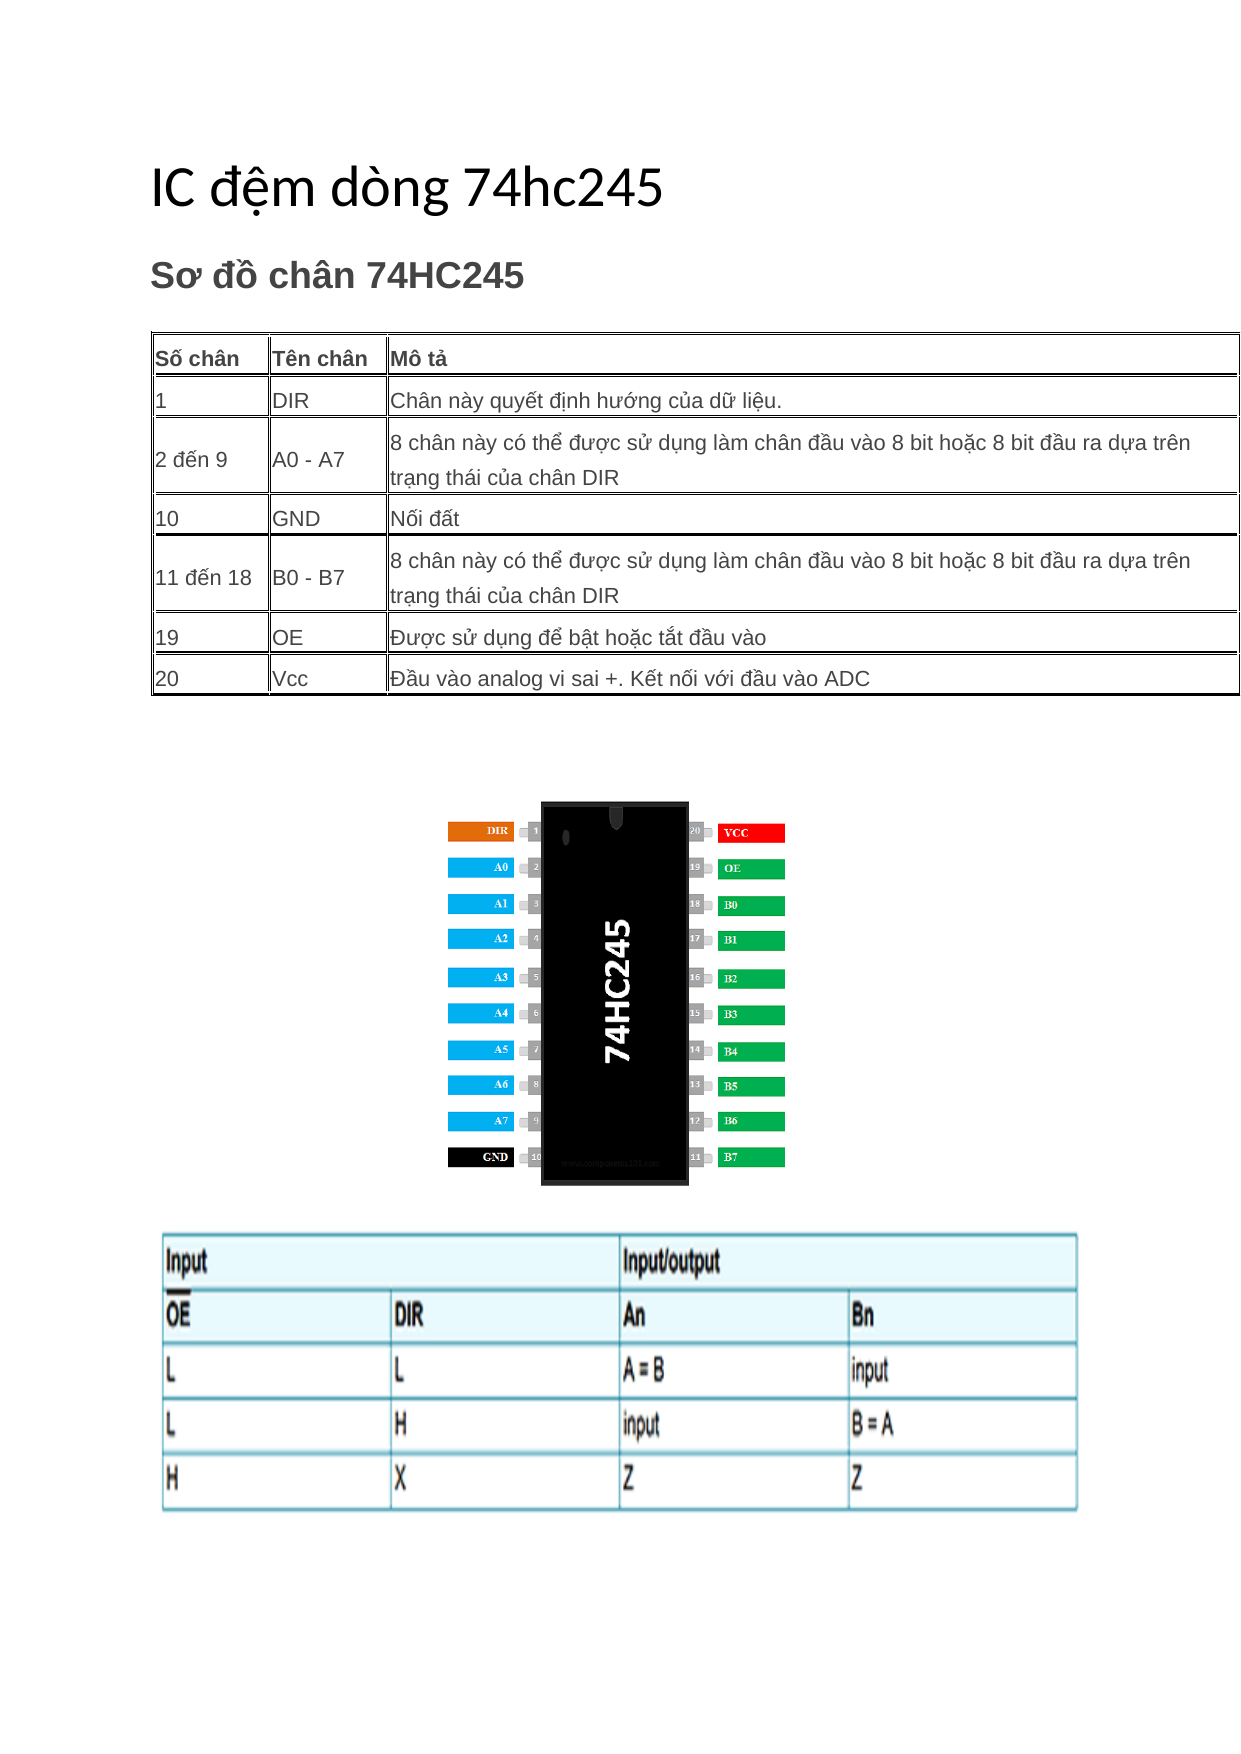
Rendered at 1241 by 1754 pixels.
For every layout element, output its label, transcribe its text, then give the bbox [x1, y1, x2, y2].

picture [413, 789, 824, 1200]
table_cell 11 đến 18 [152, 533, 268, 610]
table_cell Nối đất [389, 491, 1239, 533]
table_cell 1 [154, 373, 268, 414]
table_cell Được sử dụng để bật hoặc tắt đầu vào [388, 610, 1240, 651]
table_cell 19 [152, 610, 269, 651]
table_cell 2 đến 9 [154, 415, 268, 491]
table_cell Đầu vào analog vi sai +. Kết nối với đầu vào ADC [388, 651, 1239, 693]
table_cell 10 [154, 491, 268, 533]
table_cell Chân này quyết định hướng của dữ liệu. [389, 373, 1239, 414]
table_cell Vcc [270, 655, 388, 693]
table_cell 8 chân này có thể được sử dụng làm chân đầu vào 8 bit hoặc 8 bit đầu ra dựa trên trạng thái của chân DIR [389, 533, 1240, 610]
table_cell B0 - B7 [271, 536, 386, 610]
table_header Số chân [154, 335, 269, 373]
table_cell 8 chân này có thể được sử dụng làm chân đầu vào 8 bit hoặc 8 bit đầu ra dựa trên trạng thái của chân DIR [389, 415, 1239, 491]
table_cell A0 - A7 [271, 418, 386, 491]
table_cell DIR [271, 377, 386, 414]
table_header Mô tả [388, 335, 1239, 373]
table_header Tên chân [270, 335, 388, 373]
table_cell OE [271, 613, 386, 651]
table_cell GND [271, 495, 386, 533]
text Sơ đồ chân 74HC245 [150, 243, 1090, 296]
text IC đệm dòng 74hc245 [150, 150, 1090, 221]
table_cell 20 [154, 651, 269, 693]
picture [150, 1219, 1091, 1530]
